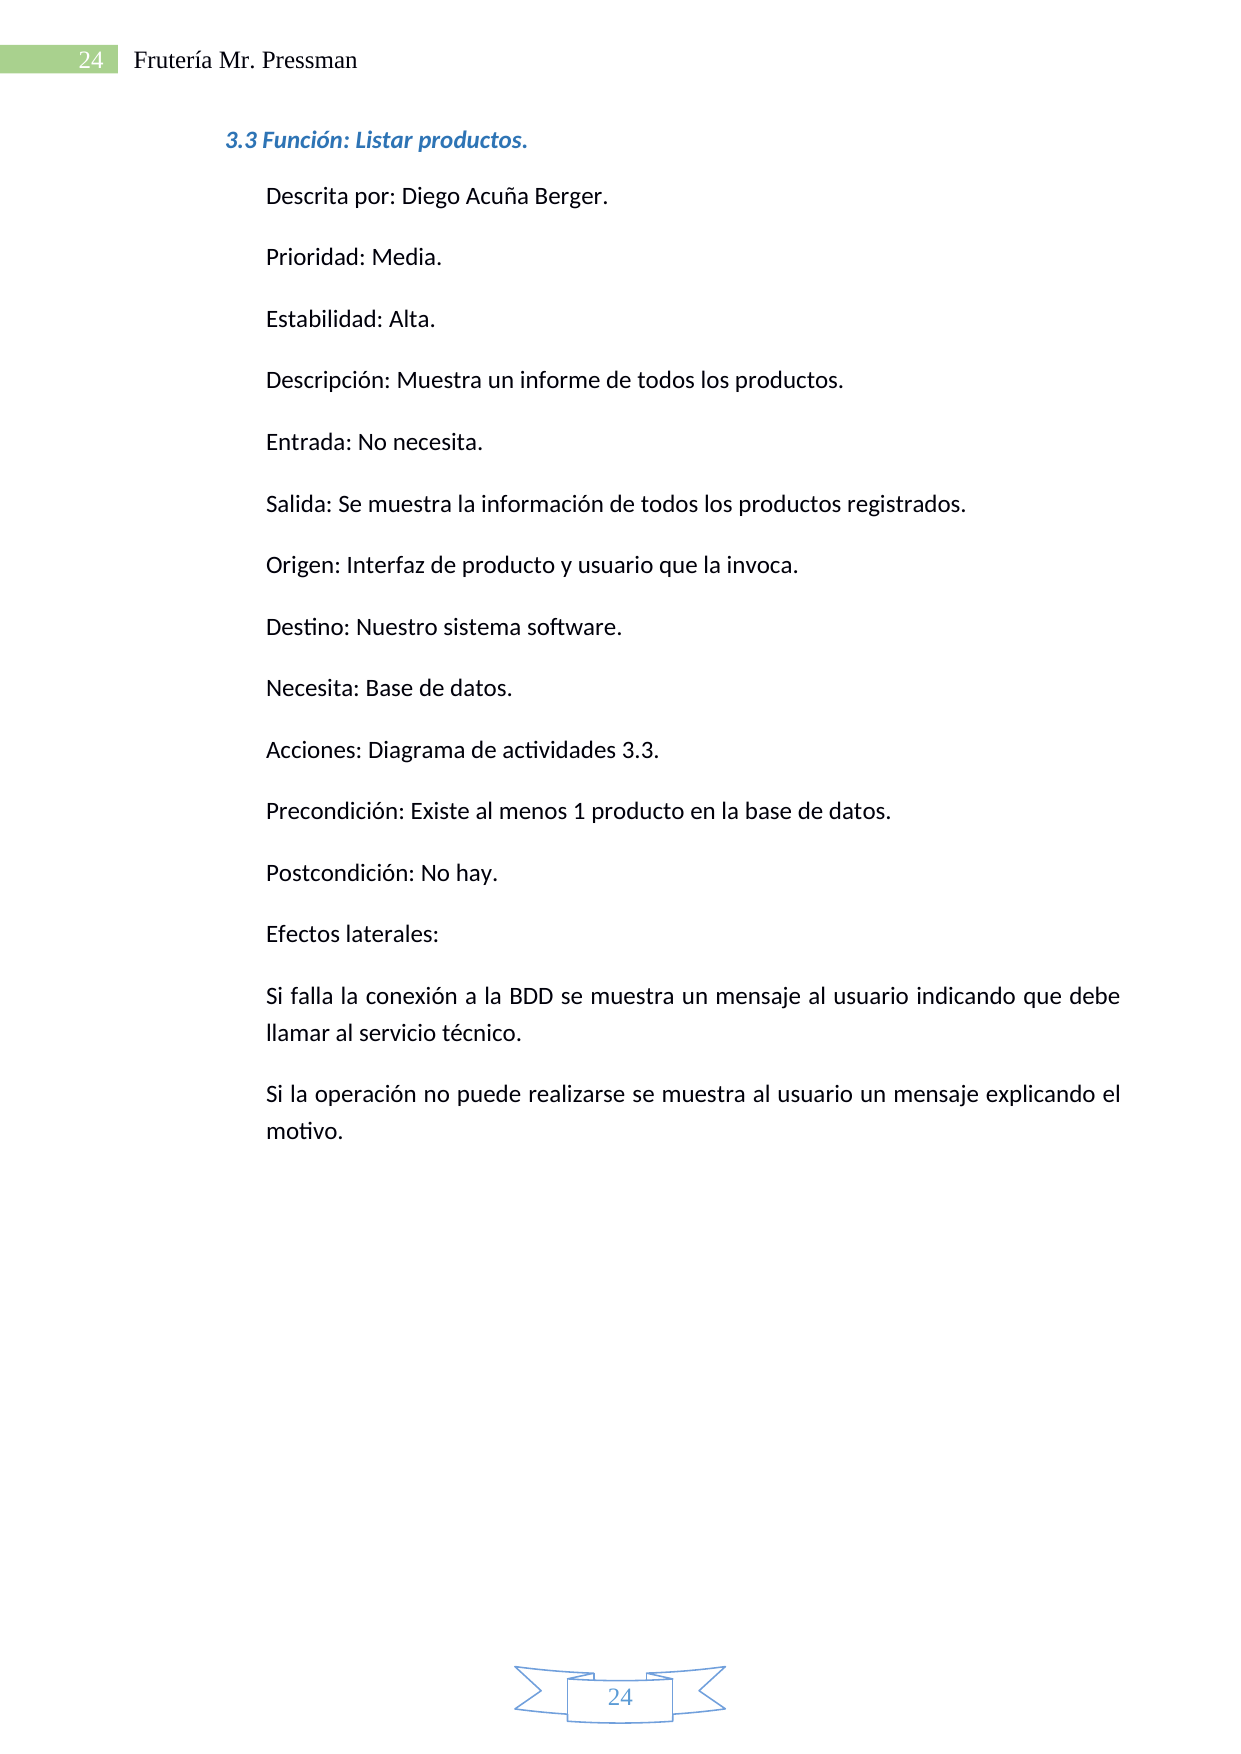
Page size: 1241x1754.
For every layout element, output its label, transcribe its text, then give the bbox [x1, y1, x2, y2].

text Descripción: Muestra un informe de todos los productos. [266, 364, 1122, 395]
text Postcondición: No hay. [266, 857, 1122, 888]
text Si falla la conexión a la BDD se muestra un mensaje al usuario indicando que debe llamar al servicio técnico. [266, 980, 1122, 1047]
text Necesita: Base de datos. [266, 672, 1122, 703]
text Efectos laterales: [266, 919, 1122, 949]
subtitle 3.3 Función: Listar productos. [224, 124, 1122, 155]
text Estabilidad: Alta. [266, 303, 1122, 333]
text Entrada: No necesita. [266, 426, 1122, 457]
text Descrita por: Diego Acuña Berger. [266, 180, 1122, 210]
text Origen: Interfaz de producto y usuario que la invoca. [266, 549, 1122, 580]
text Si la operación no puede realizarse se muestra al usuario un mensaje explicando el motivo. [266, 1078, 1122, 1145]
text Prioridad: Media. [266, 241, 1122, 272]
text Precondición: Existe al menos 1 producto en la base de datos. [266, 796, 1122, 826]
text Salida: Se muestra la información de todos los productos registrados. [266, 488, 1122, 518]
text Destino: Nuestro sistema software. [266, 611, 1122, 641]
text Acciones: Diagrama de actividades 3.3. [266, 734, 1122, 764]
